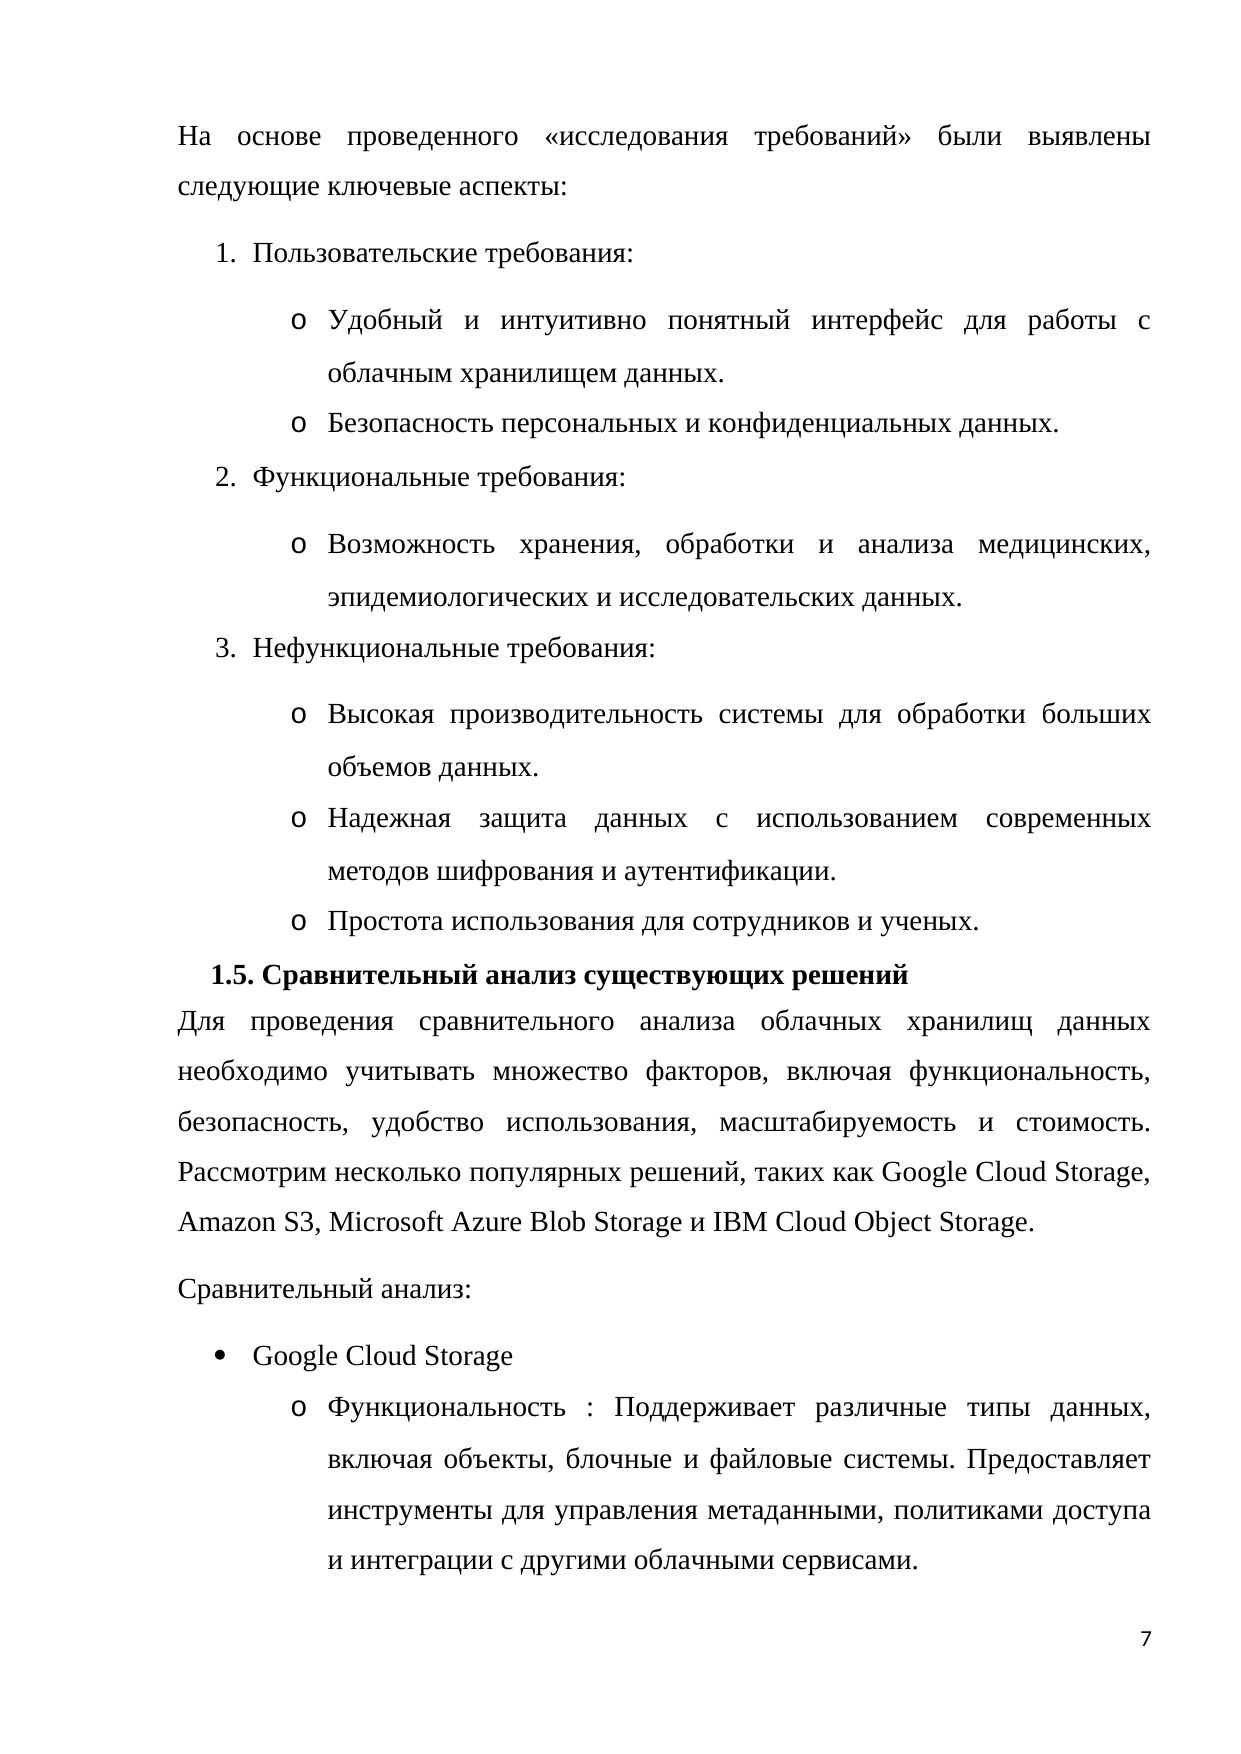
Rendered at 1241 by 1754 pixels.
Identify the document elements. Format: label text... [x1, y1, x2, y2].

text Сравнительный анализ: [177, 1271, 1152, 1305]
subtitle 1.5. Сравнительный анализ существующих решений [210, 957, 1152, 991]
list Google Cloud Storage [215, 1338, 1152, 1372]
list Пользовательские требования: [215, 235, 1152, 269]
list Простота использования для сотрудников и ученых. [290, 903, 1152, 939]
list Удобный и интуитивно понятный интерфейс для работы с облачным хранилищем данных. [290, 302, 1152, 389]
list Возможность хранения, обработки и анализа медицинских, эпидемиологических и исследовательских данных. [290, 527, 1152, 613]
text На основе проведенного «исследования требований» были выявлены следующие ключевые аспекты: [177, 118, 1152, 202]
list Нефункциональные требования: [215, 630, 1152, 663]
list Высокая производительность системы для обработки больших объемов данных. [290, 697, 1152, 783]
list Безопасность персональных и конфиденциальных данных. [290, 406, 1152, 442]
list Функциональные требования: [215, 459, 1152, 493]
list Функциональность : Поддерживает различные типы данных, включая объекты, блочные и файловые системы. Предоставляет инструменты для управления метаданными, политиками доступа и интеграции с другими облачными сервисами. [290, 1389, 1152, 1576]
text Для проведения сравнительного анализа облачных хранилищ данных необходимо учитывать множество факторов, включая функциональность, безопасность, удобство использования, масштабируемость и стоимость. Рассмотрим несколько популярных решений, таких как Google Cloud Storage, Amazon S3, Microsoft Azure Blob Storage и IBM Cloud Object Storage. [177, 1003, 1152, 1238]
list Надежная защита данных с использованием современных методов шифрования и аутентификации. [290, 800, 1152, 886]
